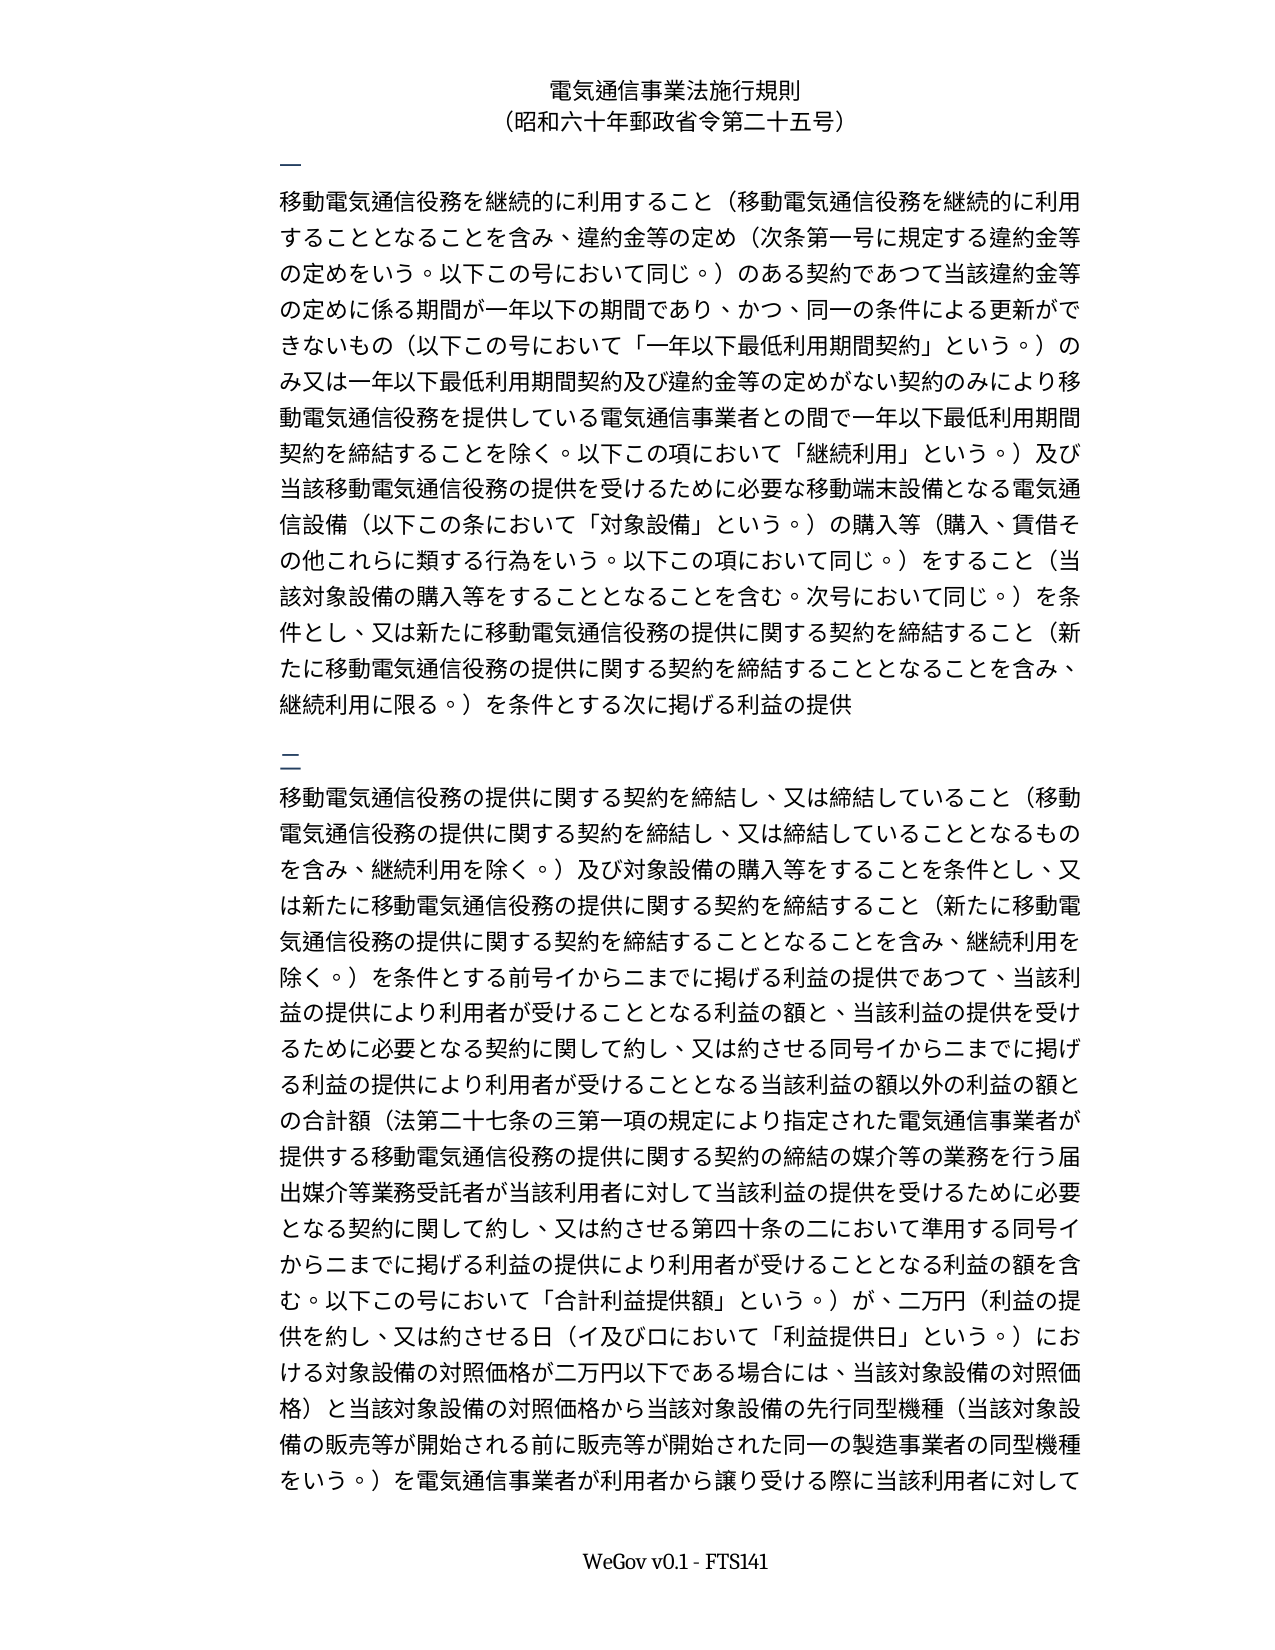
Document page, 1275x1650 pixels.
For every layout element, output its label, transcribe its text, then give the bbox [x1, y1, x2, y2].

subtitle 一 [279, 150, 1087, 181]
text 移動電気通信役務を継続的に利用すること（移動電気通信役務を継続的に利用することとなることを含み、違約金等の定め（次条第一号に規定する違約金等の定めをいう。以下この号において同じ。）のある契約であつて当該違約金等の定めに係る期間が一年以下の期間であり、かつ、同一の条件による更新ができないもの（以下この号において「一年以下最低利用期間契約」という。）のみ又は一年以下最低利用期間契約及び違約金等の定めがない契約のみにより移動電気通信役務を提供している電気通信事業者との間で一年以下最低利用期間契約を締結することを除く。以下この項において「継続利用」という。）及び当該移動電気通信役務の提供を受けるために必要な移動端末設備となる電気通信設備（以下この条において「対象設備」という。）の購入等（購入、賃借その他これらに類する行為をいう。以下この項において同じ。）をすること（当該対象設備の購入等をすることとなることを含む。次号において同じ。）を条件とし、又は新たに移動電気通信役務の提供に関する契約を締結すること（新たに移動電気通信役務の提供に関する契約を締結することとなることを含み、継続利用に限る。）を条件とする次に掲げる利益の提供 [279, 186, 1087, 720]
subtitle 二 [279, 746, 1087, 777]
